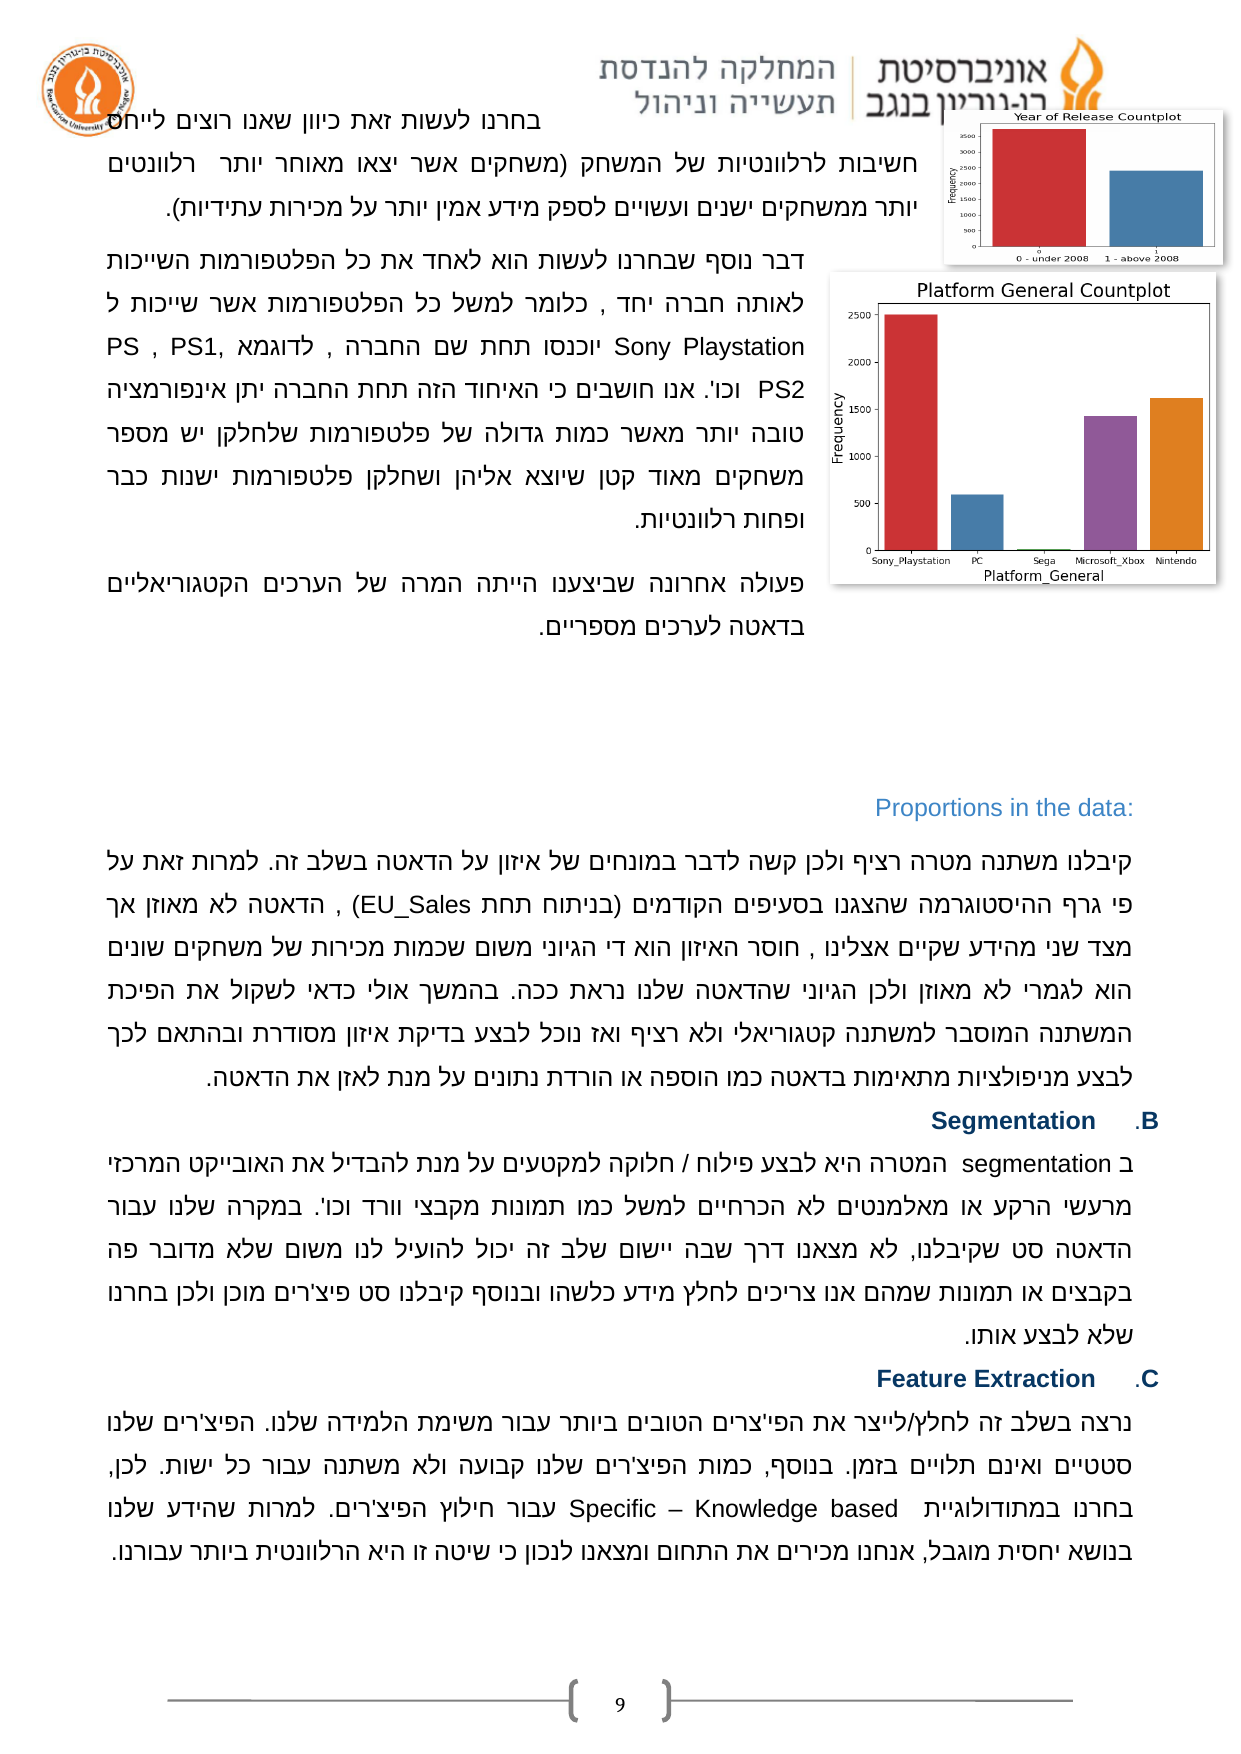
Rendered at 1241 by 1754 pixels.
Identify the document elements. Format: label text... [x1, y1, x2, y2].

text בחרנו לעשות זאת כיוון שאנו רוצים לייחס חשיבות לרלוונטיות של המשחק (משחקים אשר יצאו מאוחר יותר רלוונטים יותר ממשחקים ישנים ועשויים לספק מידע אמין יותר על מכירות עתידיות). [106, 106, 1134, 221]
text נרצה בשלב זה לחלץ/לייצר את הפי'צרים הטובים ביותר עבור משימת הלמידה שלנו. הפיצ'רים שלנו סטטיים ואינם תלויים בזמן. בנוסף, כמות הפיצ'רים שלנו קבועה ולא משתנה עבור כל ישות. לכן, בחרנו במתודולוגיית Specific – Knowledge based עבור חילוץ הפיצ'רים. למרות שהידע שלנו בנושא יחסית מוגבל, אנחנו מכירים את התחום ומצאנו לנכון כי שיטה זו היא הרלוונטית ביותר עבורנו. [106, 1408, 1134, 1566]
text פעולה אחרונה שביצענו הייתה המרה של הערכים הקטגוריאליים בדאטה לערכים מספריים. [106, 569, 1134, 641]
text ב segmentation המטרה היא לבצע פילוח / חלוקה למקטעים על מנת להבדיל את האובייקט המרכזי מרעשי הרקע או מאלמנטים לא הכרחיים למשל כמו תמונות מקבצי וורד וכו'. במקרה שלנו עבור הדאטה סט שקיבלנו, לא מצאנו דרך שבה יישום שלב זה יכול להועיל לנו משום שלא מדובר פה בקבצים או תמונות שמהם אנו צריכים לחלץ מידע כלשהו ובנוסף קיבלנו סט פיצ'רים מוכן ולכן בחרנו שלא לבצע אותו. [106, 1149, 1134, 1350]
list Segmentation [106, 1106, 1134, 1134]
list Feature Extraction [106, 1364, 1134, 1393]
picture [830, 272, 1216, 584]
picture [560, 34, 1120, 106]
text :Proportions in the data [106, 793, 1134, 822]
picture [944, 110, 1223, 265]
text קיבלנו משתנה מטרה רציף ולכן קשה לדבר במונחים של איזון על הדאטה בשלב זה. למרות זאת על פי גרף ההיסטוגרמה שהצגנו בסעיפים הקודמים (בניתוח תחת EU_Sales) , הדאטה לא מאוזן אך מצד שני מהידע שקיים אצלינו , חוסר האיזון הוא די הגיוני משום שכמות מכירות של משחקים שונים הוא לגמרי לא מאוזן ולכן הגיוני שהדאטה שלנו נראת ככה. בהמשך אולי כדאי לשקול את הפיכת המשתנה המוסבר למשתנה קטגוריאלי ולא רציף ואז נוכל לבצע בדיקת איזון מסודרת ובהתאם לכך לבצע מניפולציות מתאימות בדאטה כמו הוספה או הורדת נתונים על מנת לאזן את הדאטה. [106, 847, 1134, 1091]
text דבר נוסף שבחרנו לעשות הוא לאחד את כל הפלטפורמות השייכות לאותה חברה יחד , כלומר למשל כל הפלטפורמות אשר שייכות ל Sony Playstation יוכנסו תחת שם החברה , לדוגמא PS , PS1, PS2 וכו'. אנו חושבים כי האיחוד הזה תחת החברה יתן אינפורמציה טובה יותר מאשר כמות גדולה של פלטפורמות שלחלקן יש מספר משחקים מאוד קטן שיוצא אליהן ושחלקן פלטפורמות ישנות כבר ופחות רלוונטיות. [106, 246, 944, 534]
picture [32, 34, 139, 138]
